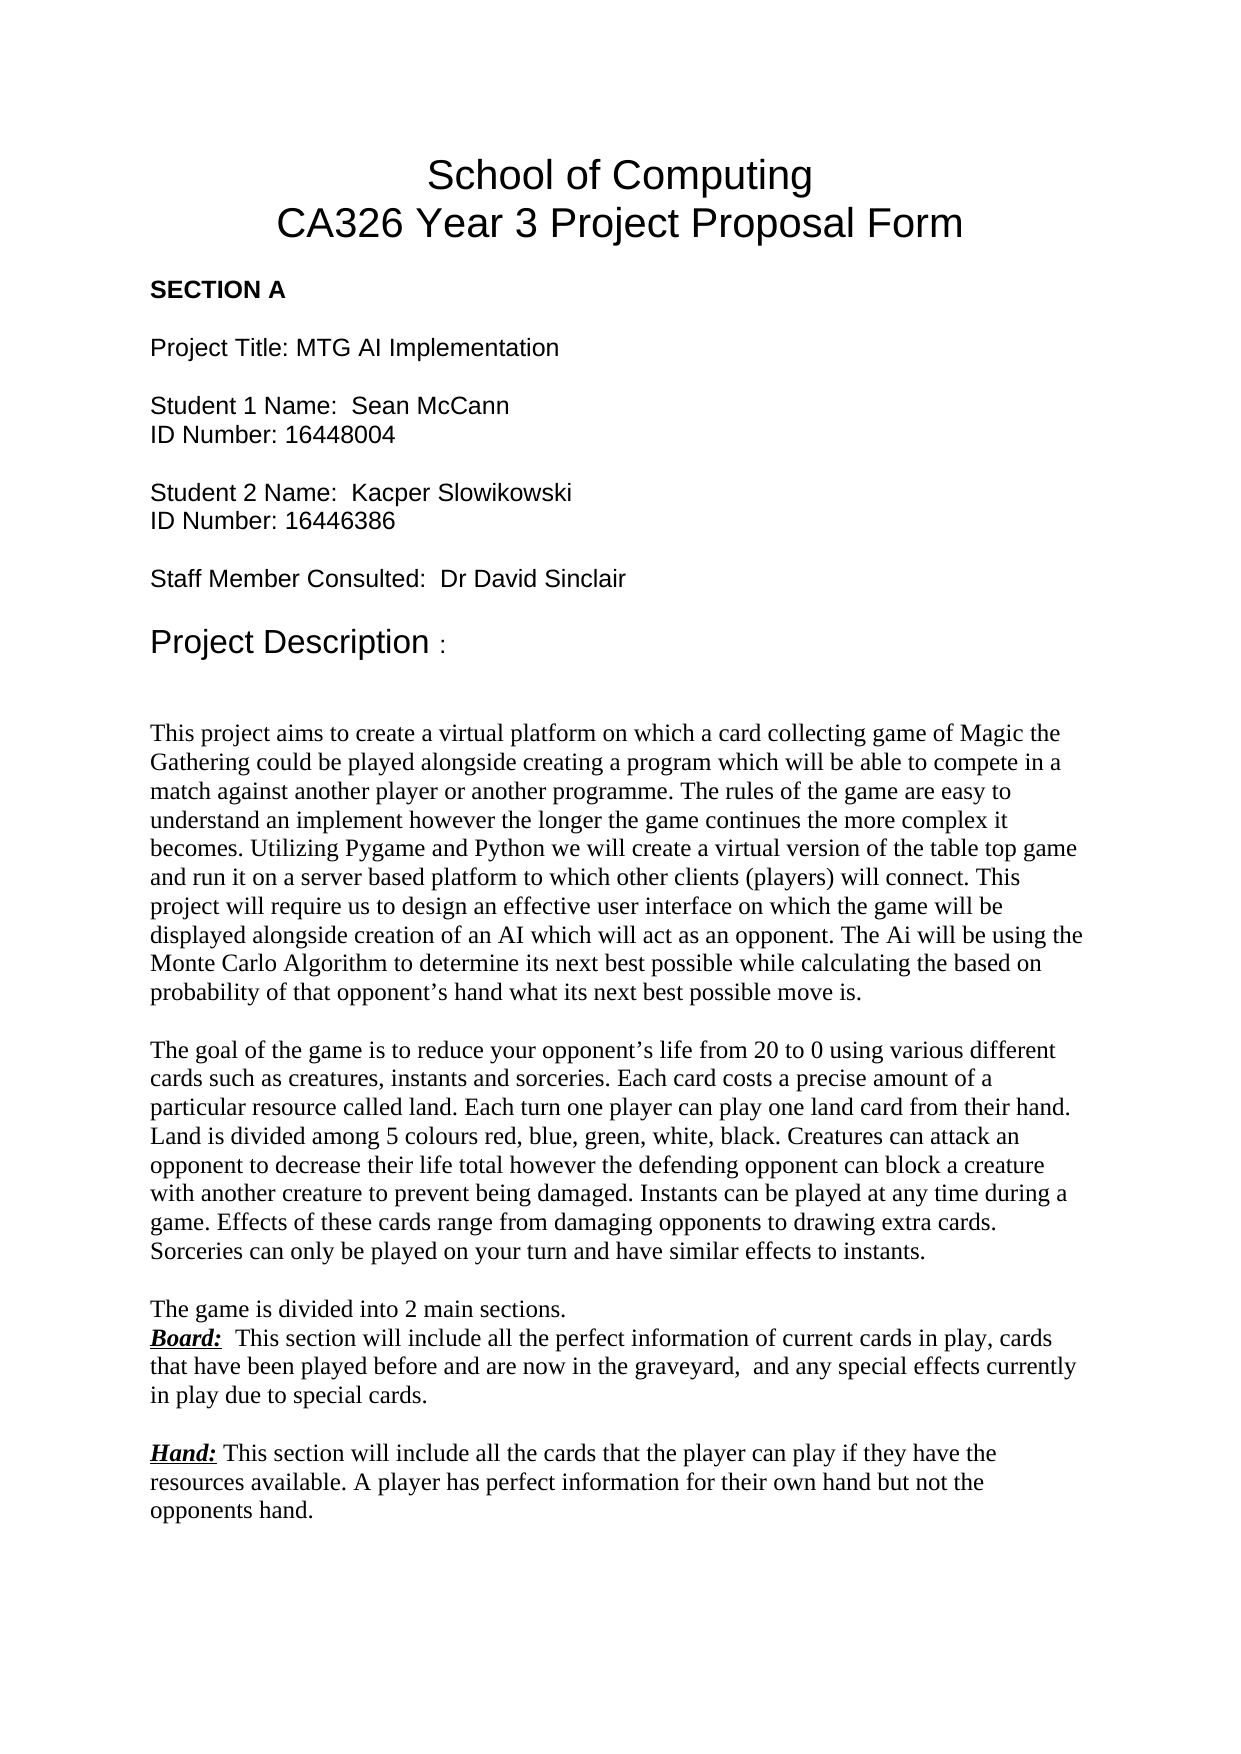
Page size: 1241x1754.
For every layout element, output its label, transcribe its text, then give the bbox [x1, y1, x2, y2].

text Project Description : [150, 622, 1090, 689]
text SECTION A [150, 275, 1090, 304]
text Project Title: MTG AI Implementation [150, 333, 1090, 362]
text This project aims to create a virtual platform on which a card collecting game of Magic the Gathering could be played alongside creating a program which will be able to compete in a match against another player or another programme. The rules of the game are easy to understand an implement however the longer the game continues the more complex it becomes. Utilizing Pygame and Python we will create a virtual version of the table top game and run it on a server based platform to which other clients (players) will connect. This project will require us to design an effective user interface on which the game will be displayed alongside creation of an AI which will act as an opponent. The Ai will be using the Monte Carlo Algorithm to determine its next best possible while calculating the based on probability of that opponent’s hand what its next best possible move is. The goal of the game is to reduce your opponent’s life from 20 to 0 using various different cards such as creatures, instants and sorceries. Each card costs a precise amount of a particular resource called land. Each turn one player can play one land card from their hand. Land is divided among 5 colours red, blue, green, white, black. Creatures can attack an opponent to decrease their life total however the defending opponent can block a creature with another creature to prevent being damaged. Instants can be played at any time during a game. Effects of these cards range from damaging opponents to drawing extra cards. Sorceries can only be played on your turn and have similar effects to instants. [150, 718, 1090, 1265]
text Student 1 Name: Sean McCann ID Number: 16448004 [150, 391, 1090, 448]
text Student 2 Name: Kacper Slowikowski ID Number: 16446386 [150, 477, 1090, 535]
text Staff Member Consulted: Dr David Sinclair [150, 564, 1090, 593]
text Hand: This section will include all the cards that the player can play if they have the resources available. A player has perfect information for their own hand but not the opponents hand. [150, 1438, 1090, 1524]
text The game is divided into 2 main sections. Board: This section will include all the perfect information of current cards in play, cards that have been played before and are now in the graveyard, and any special effects currently in play due to special cards. [150, 1294, 1090, 1409]
text School of Computing CA326 Year 3 Project Proposal Form [150, 150, 1090, 246]
